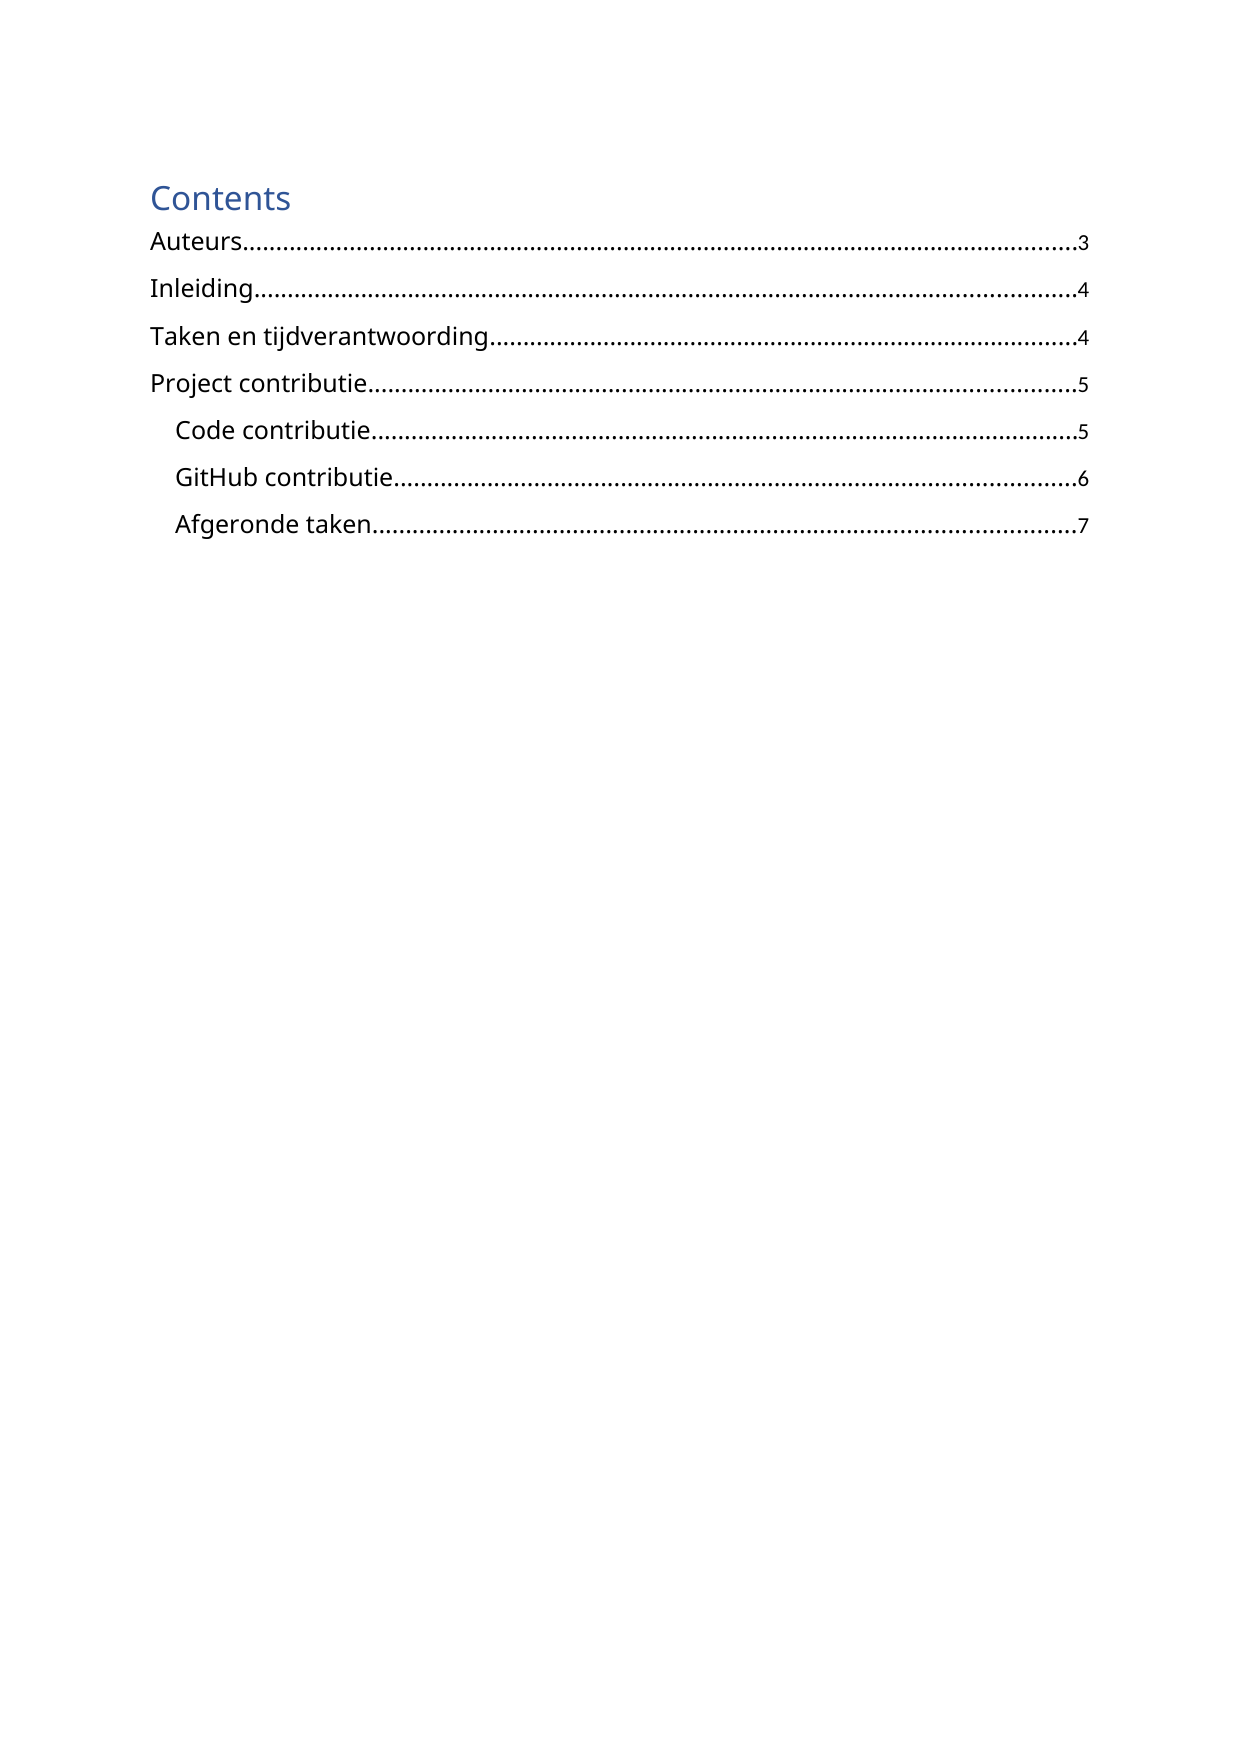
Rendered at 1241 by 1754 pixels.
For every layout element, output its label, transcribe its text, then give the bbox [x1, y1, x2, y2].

text Project contributie 5 [150, 366, 1090, 399]
text Code contributie 5 [175, 413, 1090, 447]
text GitHub contributie 6 [175, 460, 1090, 494]
text Auteurs 3 [150, 224, 1090, 258]
text Afgeronde taken 7 [175, 507, 1090, 541]
text Inleiding 4 [150, 271, 1090, 305]
subtitle Contents [150, 175, 1090, 220]
text Taken en tijdverantwoording 4 [150, 318, 1090, 352]
